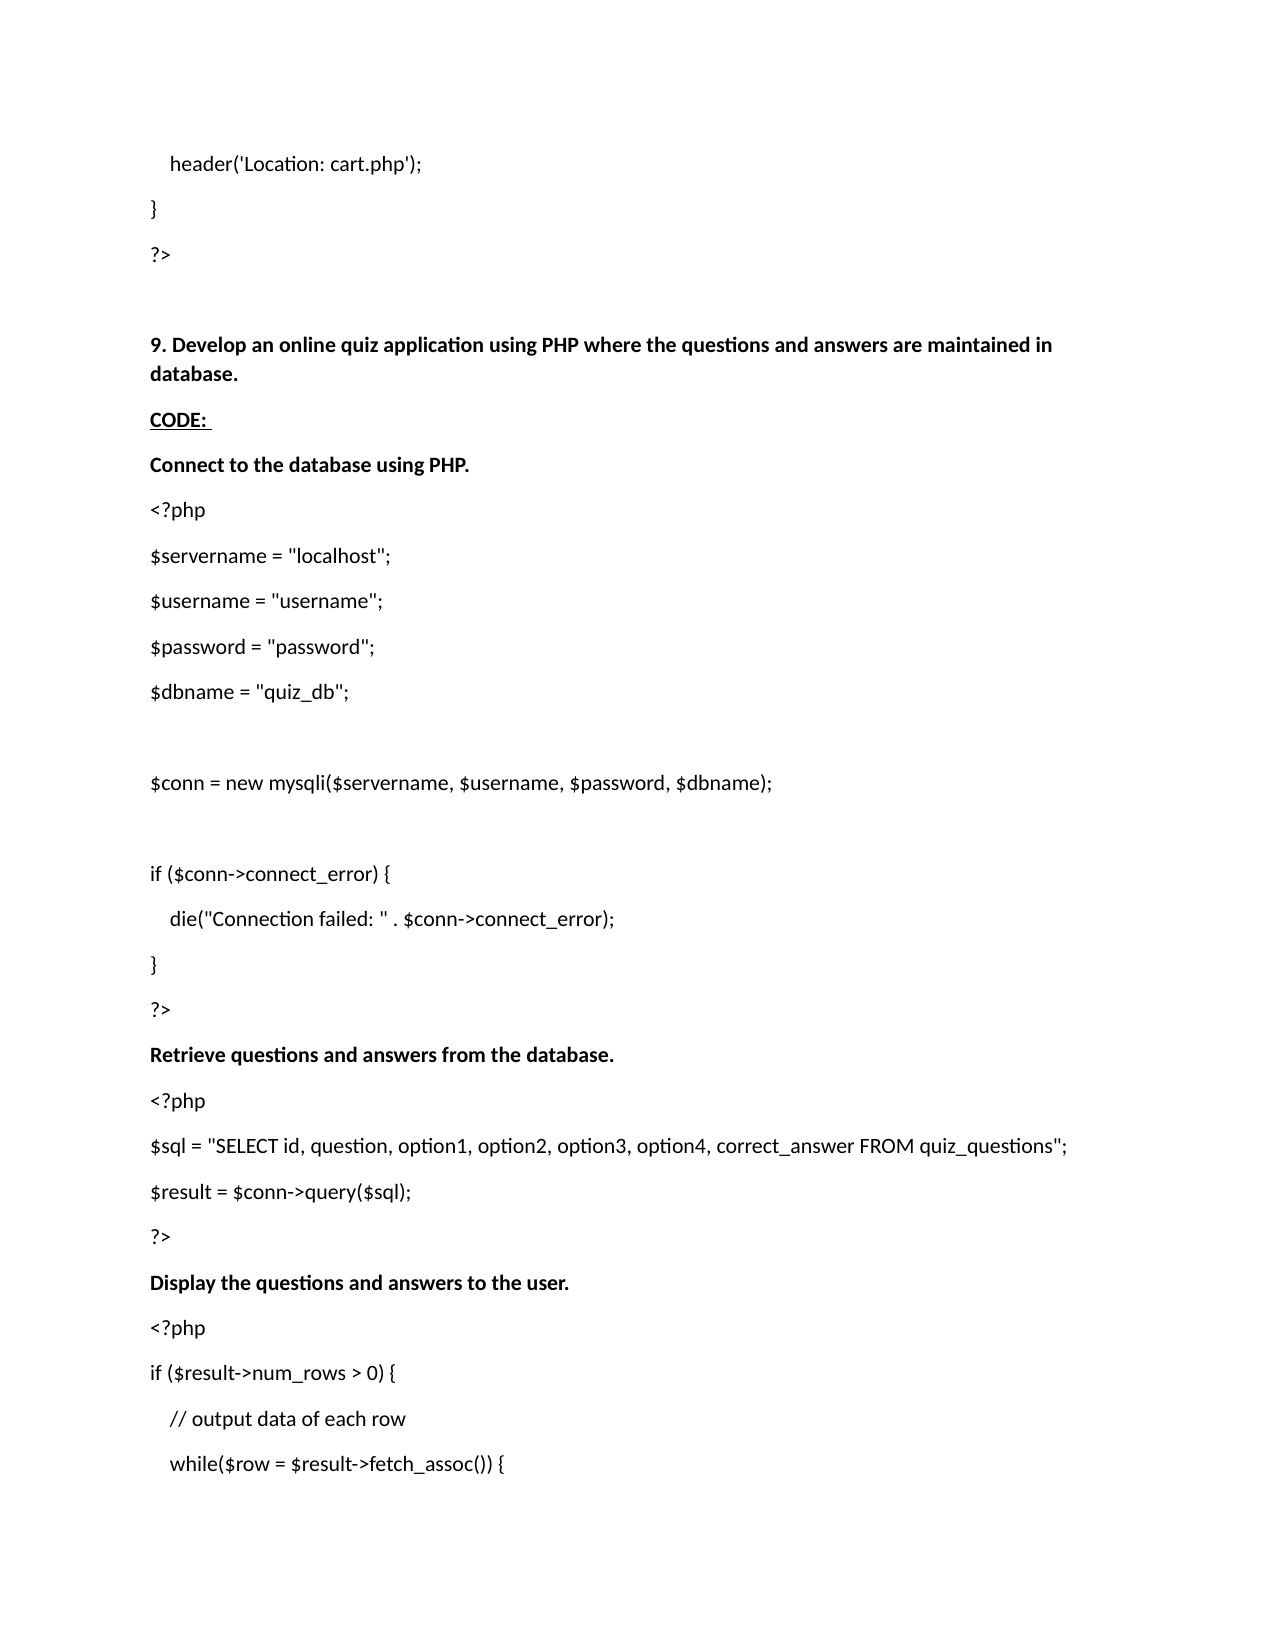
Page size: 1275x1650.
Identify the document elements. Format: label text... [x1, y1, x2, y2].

text $servername = "localhost"; [150, 542, 1125, 569]
text if ($conn->connect_error) { [150, 860, 1125, 887]
text } [150, 195, 1125, 222]
text <?php [150, 1087, 1125, 1114]
text $dbname = "quiz_db"; [150, 678, 1125, 705]
text $password = "password"; [150, 633, 1125, 659]
text } [150, 951, 1125, 977]
text $username = "username"; [150, 587, 1125, 614]
text ?> [150, 1223, 1125, 1250]
text ?> [150, 241, 1125, 267]
text $result = $conn->query($sql); [150, 1178, 1125, 1204]
text header('Location: cart.php'); [150, 150, 1125, 177]
text Connect to the database using PHP. [150, 451, 1125, 478]
text <?php [150, 497, 1125, 523]
text if ($result->num_rows > 0) { [150, 1359, 1125, 1386]
text ?> [150, 996, 1125, 1023]
text die("Connection failed: " . $conn->connect_error); [150, 905, 1125, 932]
text $conn = new mysqli($servername, $username, $password, $dbname); [150, 769, 1125, 796]
text Retrieve questions and answers from the database. [150, 1042, 1125, 1068]
text 9. Develop an online quiz application using PHP where the questions and answers are maintained in database. [150, 332, 1125, 387]
text $sql = "SELECT id, question, option1, option2, option3, option4, correct_answer FROM quiz_questions"; [150, 1132, 1125, 1159]
text Display the questions and answers to the user. [150, 1269, 1125, 1295]
text CODE: [150, 406, 1125, 432]
text while($row = $result->fetch_assoc()) { [150, 1450, 1125, 1477]
text <?php [150, 1314, 1125, 1341]
text // output data of each row [150, 1405, 1125, 1432]
